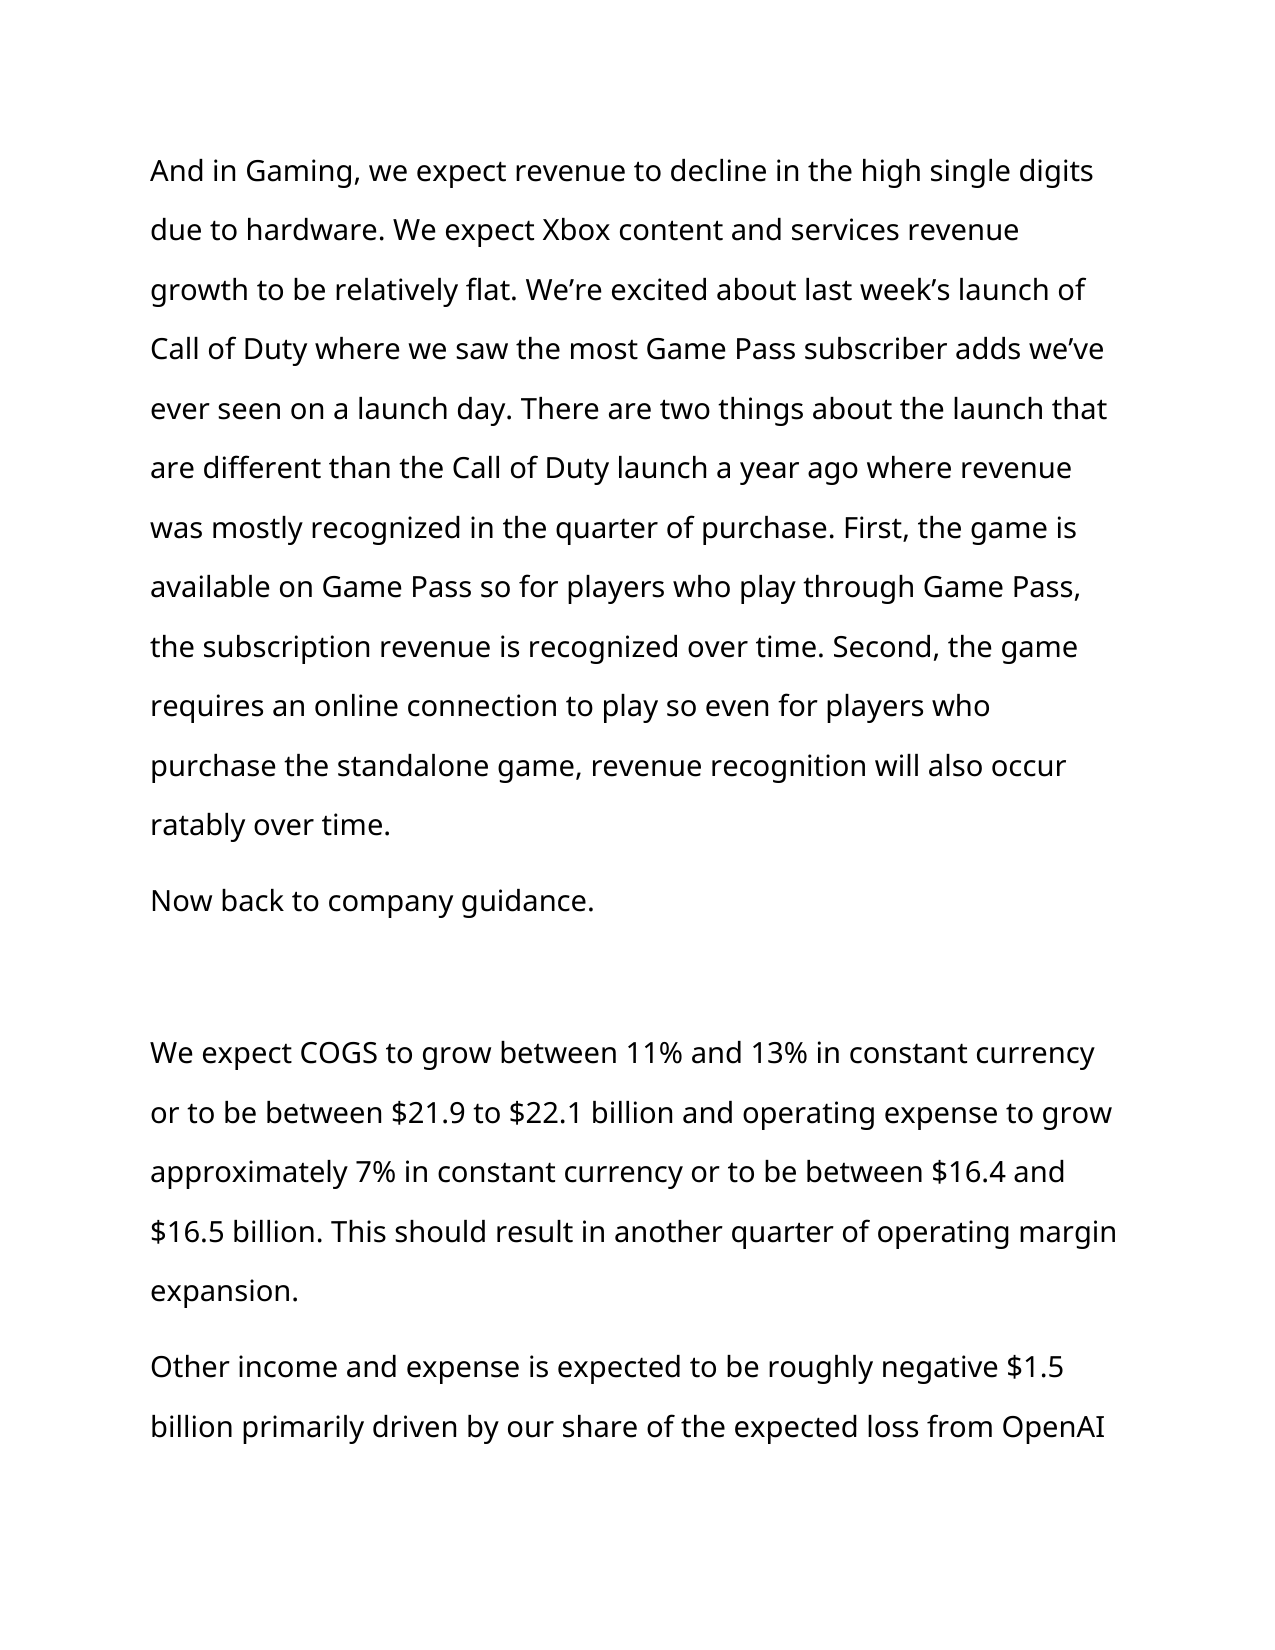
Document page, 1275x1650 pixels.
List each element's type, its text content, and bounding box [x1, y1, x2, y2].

text Now back to company guidance. [150, 880, 1125, 920]
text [150, 1347, 1125, 1446]
text We expect COGS to grow between 11% and 13% in constant currency or to be between $21.9 to $22.1 billion and operating expense to grow approximately 7% in constant currency or to be between $16.4 and $16.5 billion. This should result in another quarter of operating margin expansion. [150, 1033, 1125, 1310]
text And in Gaming, we expect revenue to decline in the high single digits due to hardware. We expect Xbox content and services revenue growth to be relatively flat. We’re excited about last week’s launch of Call of Duty where we saw the most Game Pass subscriber adds we’ve ever seen on a launch day. There are two things about the launch that are different than the Call of Duty launch a year ago where revenue was mostly recognized in the quarter of purchase. First, the game is available on Game Pass so for players who play through Game Pass, the subscription revenue is recognized over time. Second, the game requires an online connection to play so even for players who purchase the standalone game, revenue recognition will also occur ratably over time. [150, 150, 1125, 844]
